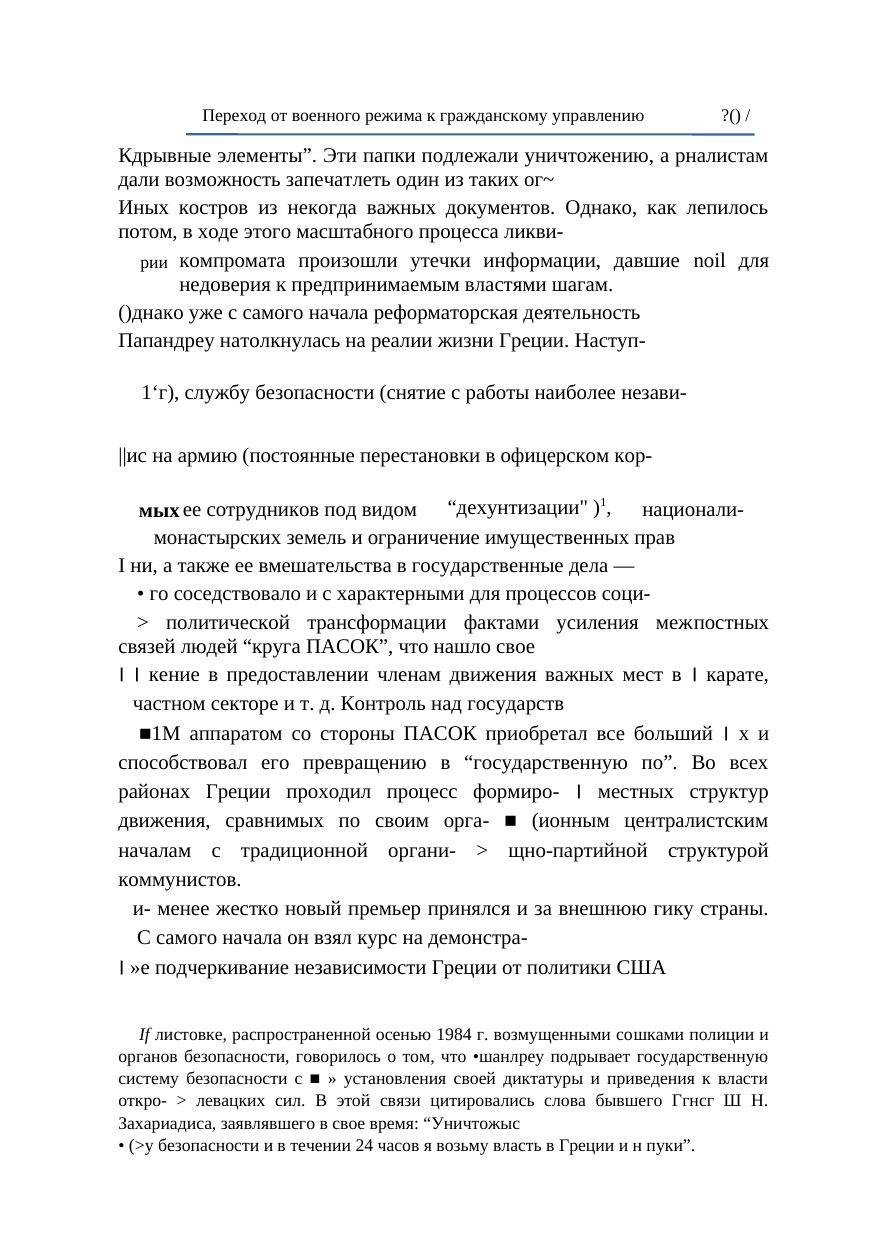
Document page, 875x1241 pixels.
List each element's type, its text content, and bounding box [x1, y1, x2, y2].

text Кдрывные элементы”. Эти папки подлежали уничтожению, а рналистам дали возможность запечатлеть один из таких ог~ [118, 143, 769, 191]
text । । кение в предоставлении членам движения важных мест в । карате, частном секторе и т. д. Контроль над государств [118, 662, 769, 715]
text Папандреу натолкнулась на реалии жизни Греции. Наступ- [118, 328, 769, 352]
text • го соседствовало и с характерными для процессов соци- [118, 581, 769, 605]
text । »е подчеркивание независимости Греции от политики США [118, 954, 769, 979]
text ()днако уже с самого начала реформаторская деятельность [118, 300, 769, 324]
text ■1М аппаратом со стороны ПАСОК приобретал все больший । х и способствовал его превращению в “государственную по”. Во всех районах Греции проходил процесс формиро- । местных структур движения, сравнимых по своим орга- ■ (ионным централистским началам с традиционной органи- > щно-партийной структурой коммунистов. [118, 720, 769, 891]
text компромата произошли утечки информации, давшие noil для недоверия к предпринимаемым властями шагам. [118, 247, 769, 296]
text Иных костров из некогда важных документов. Однако, как лепилось потом, в ходе этого масштабного процесса ликви- [118, 195, 769, 243]
text ||ис на армию (постоянные перестановки в офицерском кор- [118, 356, 769, 467]
text монастырских земель и ограничение имущественных прав [118, 525, 769, 549]
text > политической трансформации фактами усиления межпостных связей людей “круга ПАСОК”, что нашло свое [118, 609, 769, 658]
text и- менее жестко новый премьер принялся и за внешнюю гику страны. С самого начала он взял курс на демонстра- [133, 896, 769, 949]
text • (>у безопасности и в течении 24 часов я возьму власть в Греции и н пуки”. [118, 1135, 769, 1155]
text If листовке, распространенной осенью 1984 г. возмущенными сошками полиции и органов безопасности, говорилось о том, что •шанлреу подрывает государственную систему безопасности с ■ » установления своей диктатуры и приведения к власти откро- > левацких сил. В этой связи цитировались слова бывшего Ггнсг Ш Н. Захариадиса, заявлявшего в свое время: “Уничтожыс [118, 1023, 769, 1133]
text I ни, а также ее вмешательства в государственные дела — [118, 553, 769, 577]
